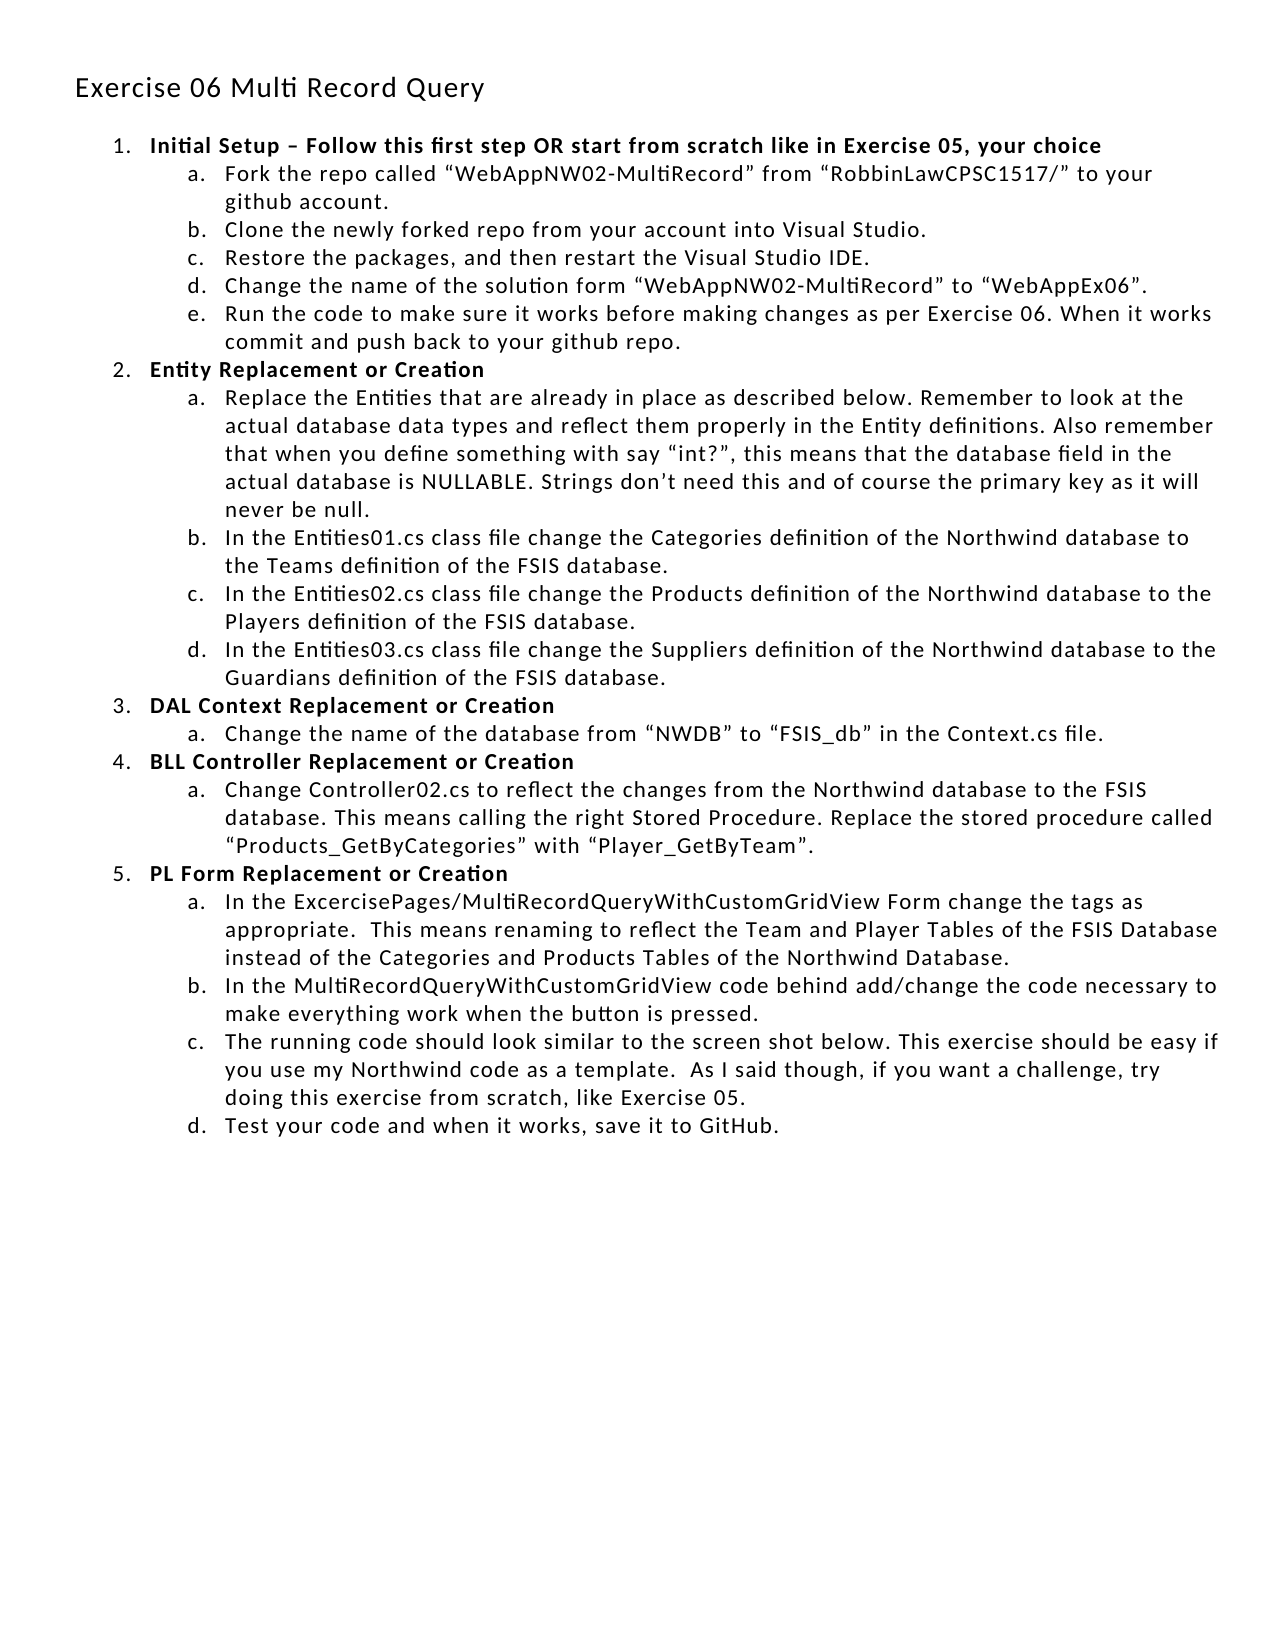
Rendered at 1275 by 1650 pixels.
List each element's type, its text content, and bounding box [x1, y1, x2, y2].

list In the MultiRecordQueryWithCustomGridView code behind add/change the code necessary to make everything work when the button is pressed. [187, 971, 1224, 1027]
list In the Entities01.cs class file change the Categories definition of the Northwind database to the Teams definition of the FSIS database. [187, 523, 1224, 579]
list The running code should look similar to the screen shot below. This exercise should be easy if you use my Northwind code as a template. As I said though, if you want a challenge, try doing this exercise from scratch, like Exercise 05. [187, 1027, 1224, 1111]
list Run the code to make sure it works before making changes as per Exercise 06. When it works commit and push back to your github repo. [187, 299, 1224, 355]
list In the Entities02.cs class file change the Products definition of the Northwind database to the Players definition of the FSIS database. [187, 579, 1224, 635]
list Clone the newly forked repo from your account into Visual Studio. [187, 215, 1224, 243]
list Entity Replacement or Creation [112, 355, 1224, 383]
list DAL Context Replacement or Creation [112, 691, 1224, 719]
list Change Controller02.cs to reflect the changes from the Northwind database to the FSIS database. This means calling the right Stored Procedure. Replace the stored procedure called “Products_GetByCategories” with “Player_GetByTeam”. [187, 775, 1224, 859]
list BLL Controller Replacement or Creation [112, 747, 1224, 775]
list Change the name of the solution form “WebAppNW02-MultiRecord” to “WebAppEx06”. [187, 271, 1224, 299]
list Fork the repo called “WebAppNW02-MultiRecord” from “RobbinLawCPSC1517/” to your github account. [187, 159, 1224, 215]
list In the ExcercisePages/MultiRecordQueryWithCustomGridView Form change the tags as appropriate. This means renaming to reflect the Team and Player Tables of the FSIS Database instead of the Categories and Products Tables of the Northwind Database. [187, 887, 1224, 971]
list In the Entities03.cs class file change the Suppliers definition of the Northwind database to the Guardians definition of the FSIS database. [187, 635, 1224, 691]
list PL Form Replacement or Creation [112, 859, 1224, 887]
list Test your code and when it works, save it to GitHub. [187, 1111, 1224, 1139]
list Restore the packages, and then restart the Visual Studio IDE. [187, 243, 1224, 271]
list Replace the Entities that are already in place as described below. Remember to look at the actual database data types and reflect them properly in the Entity definitions. Also remember that when you define something with say “int?”, this means that the database field in the actual database is NULLABLE. Strings don’t need this and of course the primary key as it will never be null. [187, 383, 1224, 523]
list Initial Setup – Follow this first step OR start from scratch like in Exercise 05, your choice [112, 131, 1224, 159]
text Exercise 06 Multi Record Query [75, 69, 1224, 104]
list Change the name of the database from “NWDB” to “FSIS_db” in the Context.cs file. [187, 719, 1224, 747]
